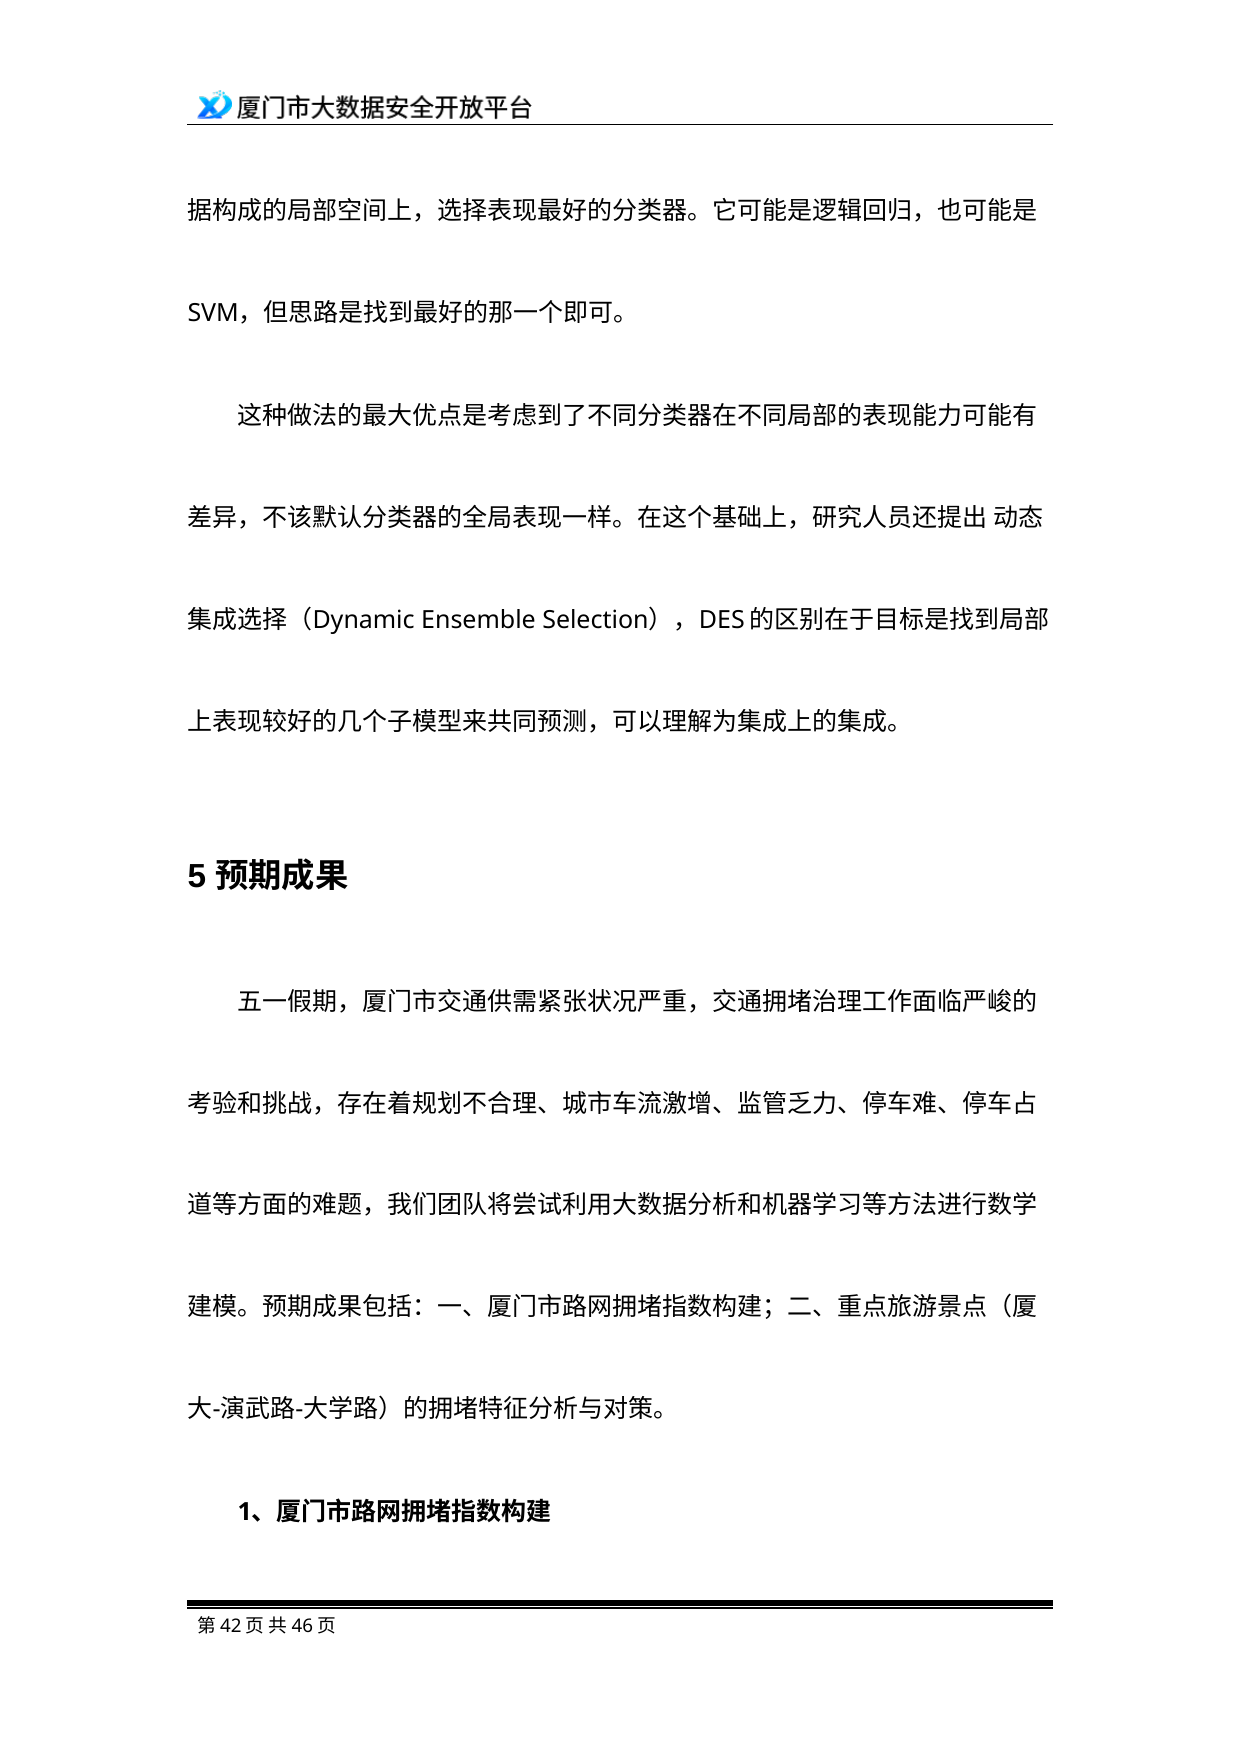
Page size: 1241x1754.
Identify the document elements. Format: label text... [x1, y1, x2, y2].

text 这种做法的最大优点是考虑到了不同分类器在不同局部的表现能力可能有差异，不该默认分类器的全局表现一样。在这个基础上，研究人员还提出 动态集成选择（Dynamic Ensemble Selection），DES的区别在于目标是找到局部上表现较好的几个子模型来共同预测，可以理解为集成上的集成。 [187, 380, 1053, 753]
subtitle 预期成果 [187, 839, 1053, 907]
picture [197, 88, 534, 122]
text 1、厦门市路网拥堵指数构建 [187, 1476, 1053, 1544]
text 五一假期，厦门市交通供需紧张状况严重，交通拥堵治理工作面临严峻的考验和挑战，存在着规划不合理、城市车流激增、监管乏力、停车难、停车占道等方面的难题，我们团队将尝试利用大数据分析和机器学习等方法进行数学建模。预期成果包括：一、厦门市路网拥堵指数构建；二、重点旅游景点（厦大-演武路-大学路）的拥堵特征分析与对策。 [187, 965, 1053, 1441]
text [187, 175, 1053, 345]
